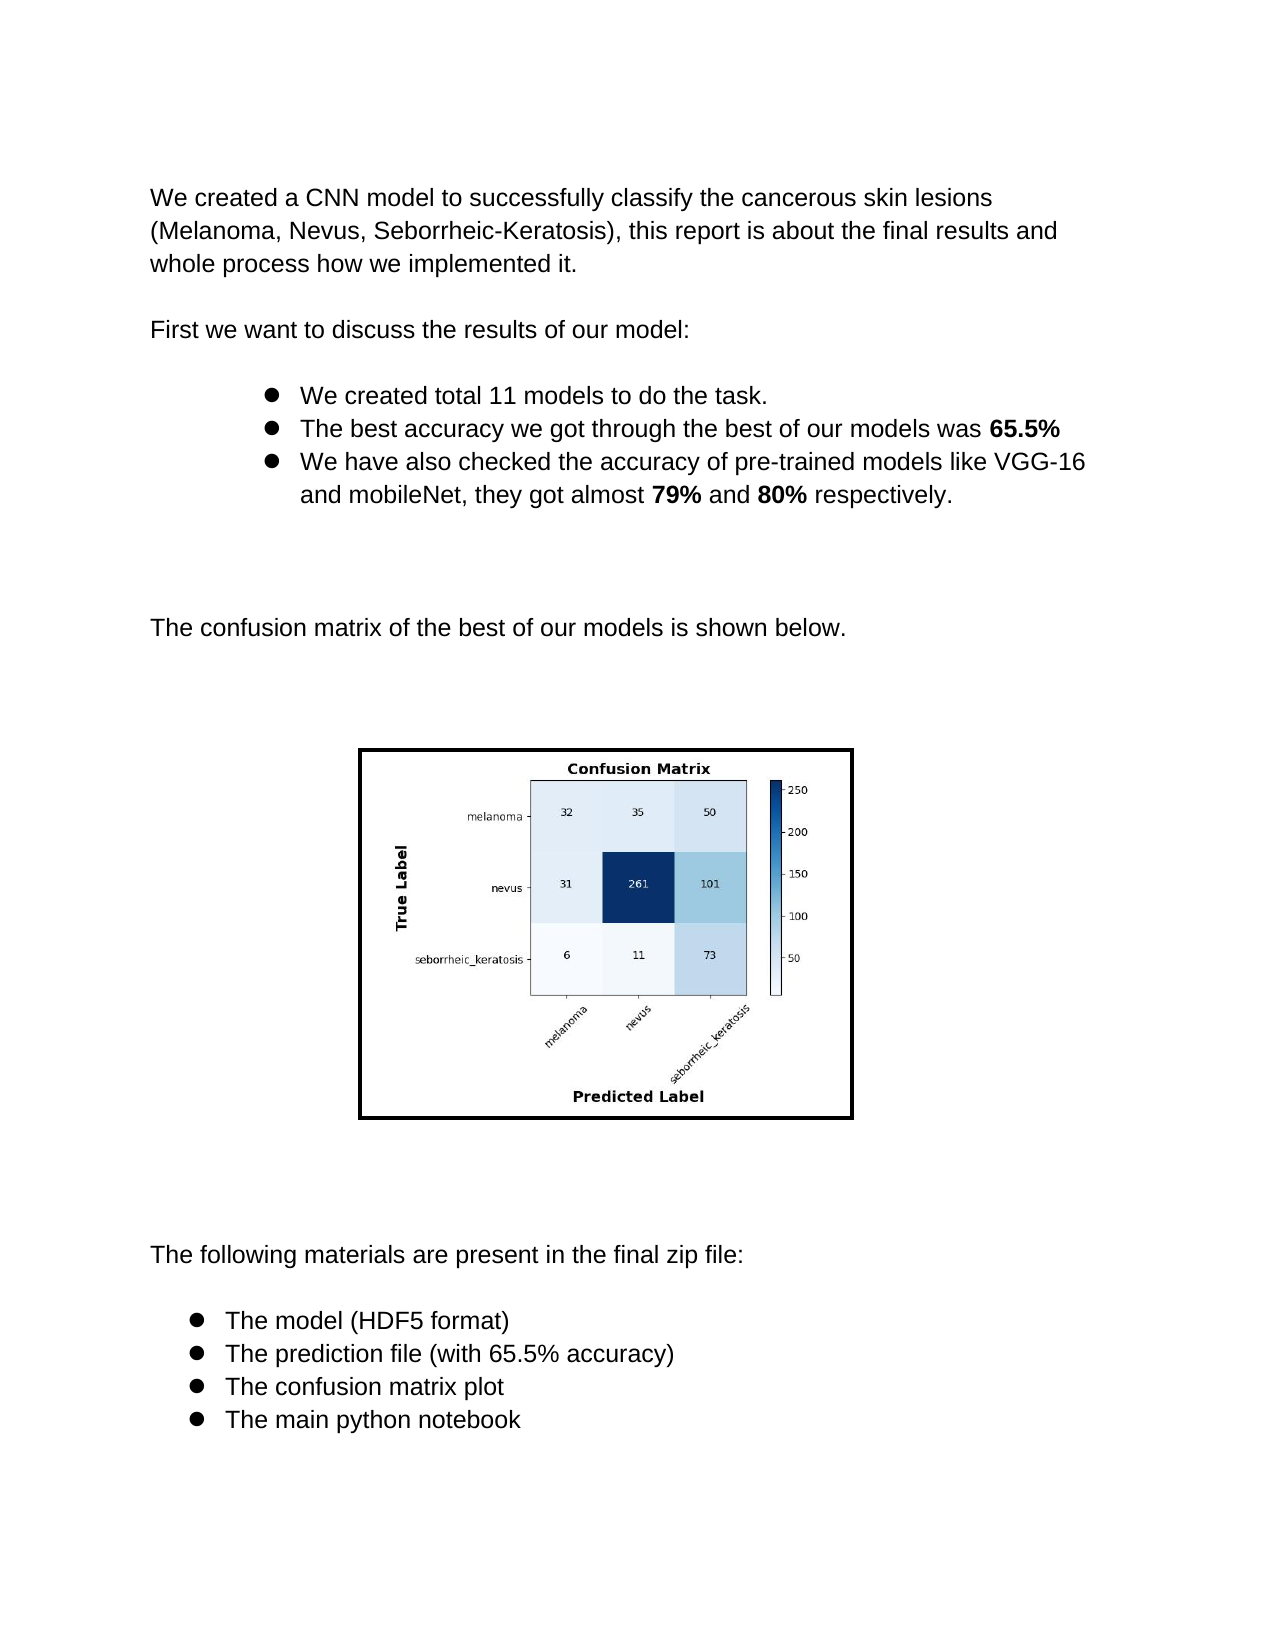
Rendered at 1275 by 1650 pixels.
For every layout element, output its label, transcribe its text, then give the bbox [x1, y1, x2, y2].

list The prediction file (with 65.5% accuracy) [187, 1339, 1125, 1368]
list The main python notebook [187, 1405, 1125, 1434]
text The confusion matrix of the best of our models is shown below. [150, 613, 1125, 641]
text The following materials are present in the final zip file: [150, 1240, 1125, 1269]
list The best accuracy we got through the best of our models was 65.5% [262, 414, 1125, 443]
text We created a CNN model to successfully classify the cancerous skin lesions (Melanoma, Nevus, Seborrheic-Keratosis), this report is about the final results and whole process how we implemented it. [150, 183, 1125, 278]
list We created total 11 models to do the task. [262, 381, 1125, 410]
list The confusion matrix plot [187, 1372, 1125, 1401]
picture [362, 752, 850, 1116]
list We have also checked the accuracy of pre-trained models like VGG-16 and mobileNet, they got almost 79% and 80% respectively. [262, 447, 1125, 509]
text First we want to discuss the results of our model: [150, 315, 1125, 344]
list The model (HDF5 format) [187, 1306, 1125, 1335]
